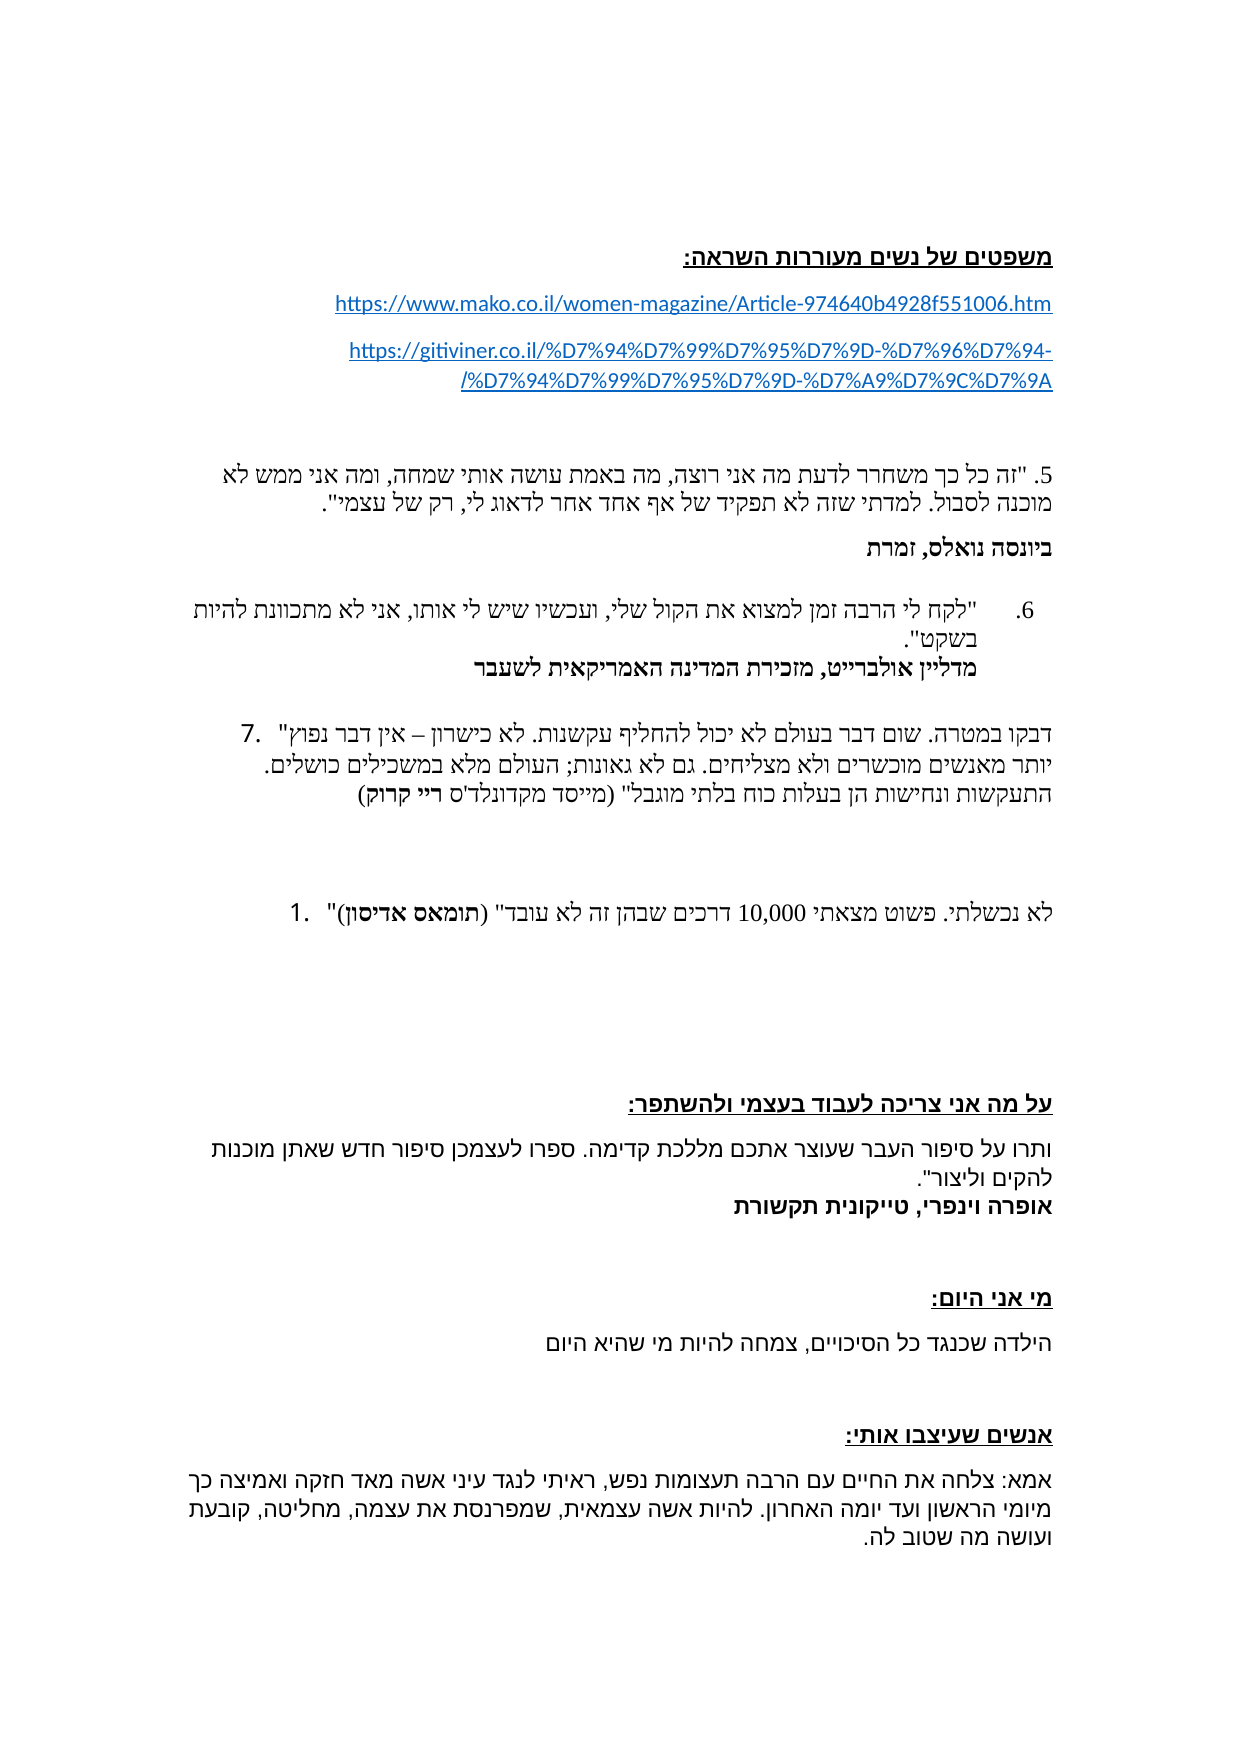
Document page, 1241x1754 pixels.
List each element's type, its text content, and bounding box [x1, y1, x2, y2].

text ביונסה נואלס, זמרת [187, 533, 1053, 562]
text משפטים של נשים מעוררות השראה: [187, 244, 1053, 270]
text על מה אני צריכה לעבוד בעצמי ולהשתפר: [187, 1091, 1053, 1117]
text 5. "זה כל כך משחרר לדעת מה אני רוצה, מה באמת עושה אותי שמחה, ומה אני ממש לא מוכנה לסבול. למדתי שזה לא תפקיד של אף אחד אחר לדאוג לי, רק של עצמי". [187, 460, 1053, 517]
list "לקח לי הרבה זמן למצוא את הקול שלי, ועכשיו שיש לי אותו, אני לא מתכוונת להיות בשקט". מדליין אולברייט, מזכירת המדינה האמריקאית לשעבר [187, 596, 1015, 682]
list "לא נכשלתי. פשוט מצאתי 10,000 דרכים שבהן זה לא עובד" (תומאס אדיסון) [225, 895, 1053, 929]
text https://gitiviner.co.il/%D7%94%D7%99%D7%95%D7%9D-%D7%96%D7%94-%D7%94%D7%99%D7%95%D7%9D-%D7%A9%D7%9C%D7%9A/ [187, 336, 1053, 394]
text אמא: צלחה את החיים עם הרבה תעצומות נפש, ראיתי לנגד עיני אשה מאד חזקה ואמיצה כך מיומי הראשון ועד יומה האחרון. להיות אשה עצמאית, שמפרנסת את עצמה, מחליטה, קובעת ועושה מה שטוב לה. [187, 1467, 1053, 1550]
list "דבקו במטרה. שום דבר בעולם לא יכול להחליף עקשנות. לא כישרון – אין דבר נפוץ יותר מאנשים מוכשרים ולא מצליחים. גם לא גאונות; העולם מלא במשכילים כושלים. התעקשות ונחישות הן בעלות כוח בלתי מוגבל" (מייסד מקדונלד'ס ריי קרוק) [225, 716, 1053, 807]
text הילדה שכנגד כל הסיכויים, צמחה להיות מי שהיא היום [187, 1330, 1053, 1356]
text אנשים שעיצבו אותי: [187, 1422, 1053, 1448]
text https://www.mako.co.il/women-magazine/Article-974640b4928f551006.htm [187, 289, 1053, 317]
text ותרו על סיפור העבר שעוצר אתכם מללכת קדימה. ספרו לעצמכן סיפור חדש שאתן מוכנות להקים וליצור". אופרה וינפרי, טייקונית תקשורת [187, 1136, 1053, 1219]
text מי אני היום: [187, 1285, 1053, 1311]
